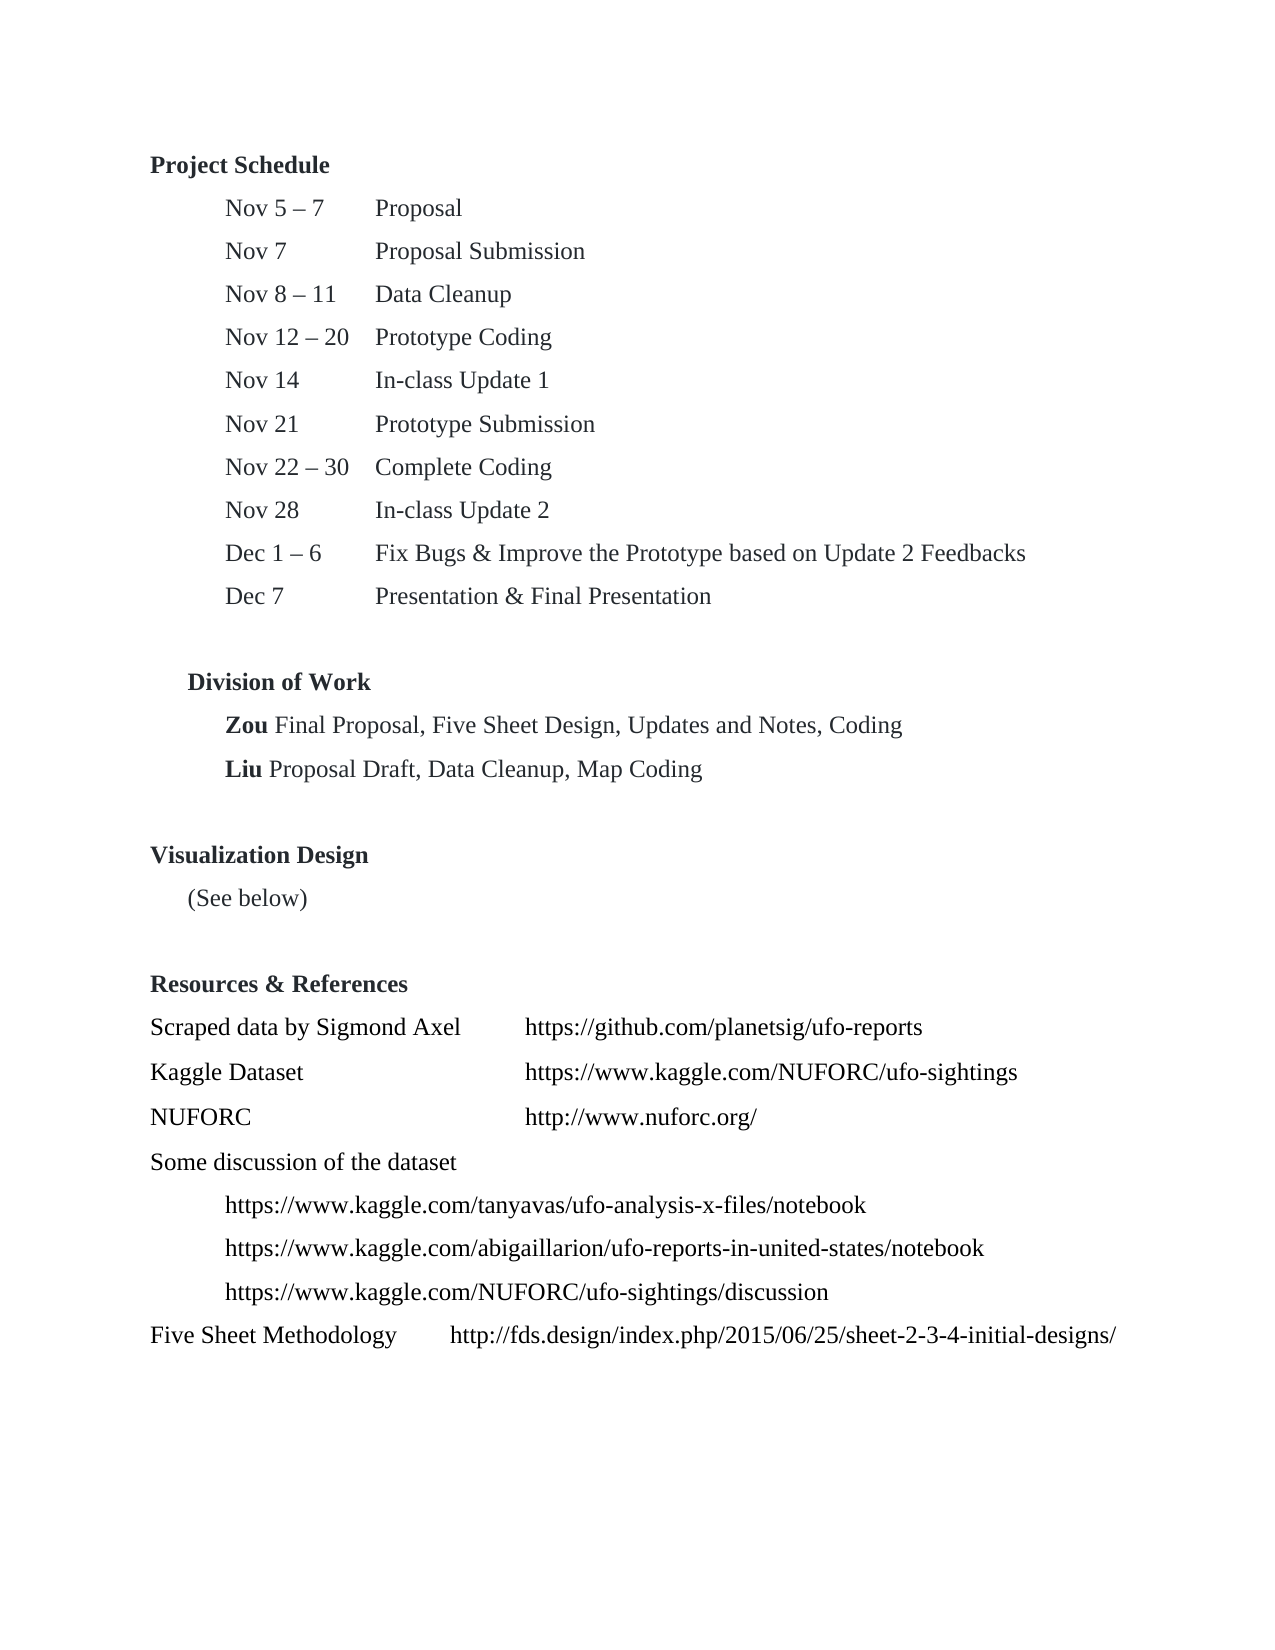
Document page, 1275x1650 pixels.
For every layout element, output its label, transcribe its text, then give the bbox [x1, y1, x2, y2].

subtitle Nov 5 – 7 Proposal [150, 193, 1125, 222]
subtitle https://www.kaggle.com/abigaillarion/ufo-reports-in-united-states/notebook [225, 1233, 1125, 1262]
subtitle Dec 7 Presentation & Final Presentation [150, 581, 1125, 610]
subtitle Scraped data by Sigmond Axel https://github.com/planetsig/ufo-reports [150, 1012, 1125, 1041]
subtitle Nov 28 In-class Update 2 [150, 495, 1125, 524]
subtitle Five Sheet Methodology http://fds.design/index.php/2015/06/25/sheet-2-3-4-initial-designs/ [150, 1320, 1125, 1348]
subtitle Visualization Design [150, 840, 1125, 869]
subtitle Dec 1 – 6 Fix Bugs & Improve the Prototype based on Update 2 Feedbacks [150, 538, 1125, 567]
subtitle Project Schedule [150, 150, 1125, 179]
subtitle Zou Final Proposal, Five Sheet Design, Updates and Notes, Coding [150, 711, 1125, 739]
subtitle Nov 21 Prototype Submission [150, 409, 1125, 437]
subtitle Nov 14 In-class Update 1 [150, 366, 1125, 394]
subtitle https://www.kaggle.com/NUFORC/ufo-sightings/discussion [225, 1277, 1125, 1305]
subtitle NUFORC http://www.nuforc.org/ [150, 1102, 1125, 1131]
subtitle (See below) [150, 883, 1125, 912]
subtitle https://www.kaggle.com/tanyavas/ufo-analysis-x-files/notebook [225, 1190, 1125, 1219]
subtitle Some discussion of the dataset [150, 1147, 1125, 1176]
subtitle Liu Proposal Draft, Data Cleanup, Map Coding [150, 754, 1125, 782]
subtitle Nov 8 – 11 Data Cleanup [150, 279, 1125, 308]
subtitle Resources & References [150, 969, 1125, 998]
subtitle Kaggle Dataset https://www.kaggle.com/NUFORC/ufo-sightings [150, 1057, 1125, 1086]
subtitle Division of Work [150, 667, 1125, 696]
subtitle Nov 22 – 30 Complete Coding [150, 452, 1125, 481]
subtitle Nov 12 – 20 Prototype Coding [150, 322, 1125, 351]
subtitle Nov 7 Proposal Submission [150, 236, 1125, 265]
